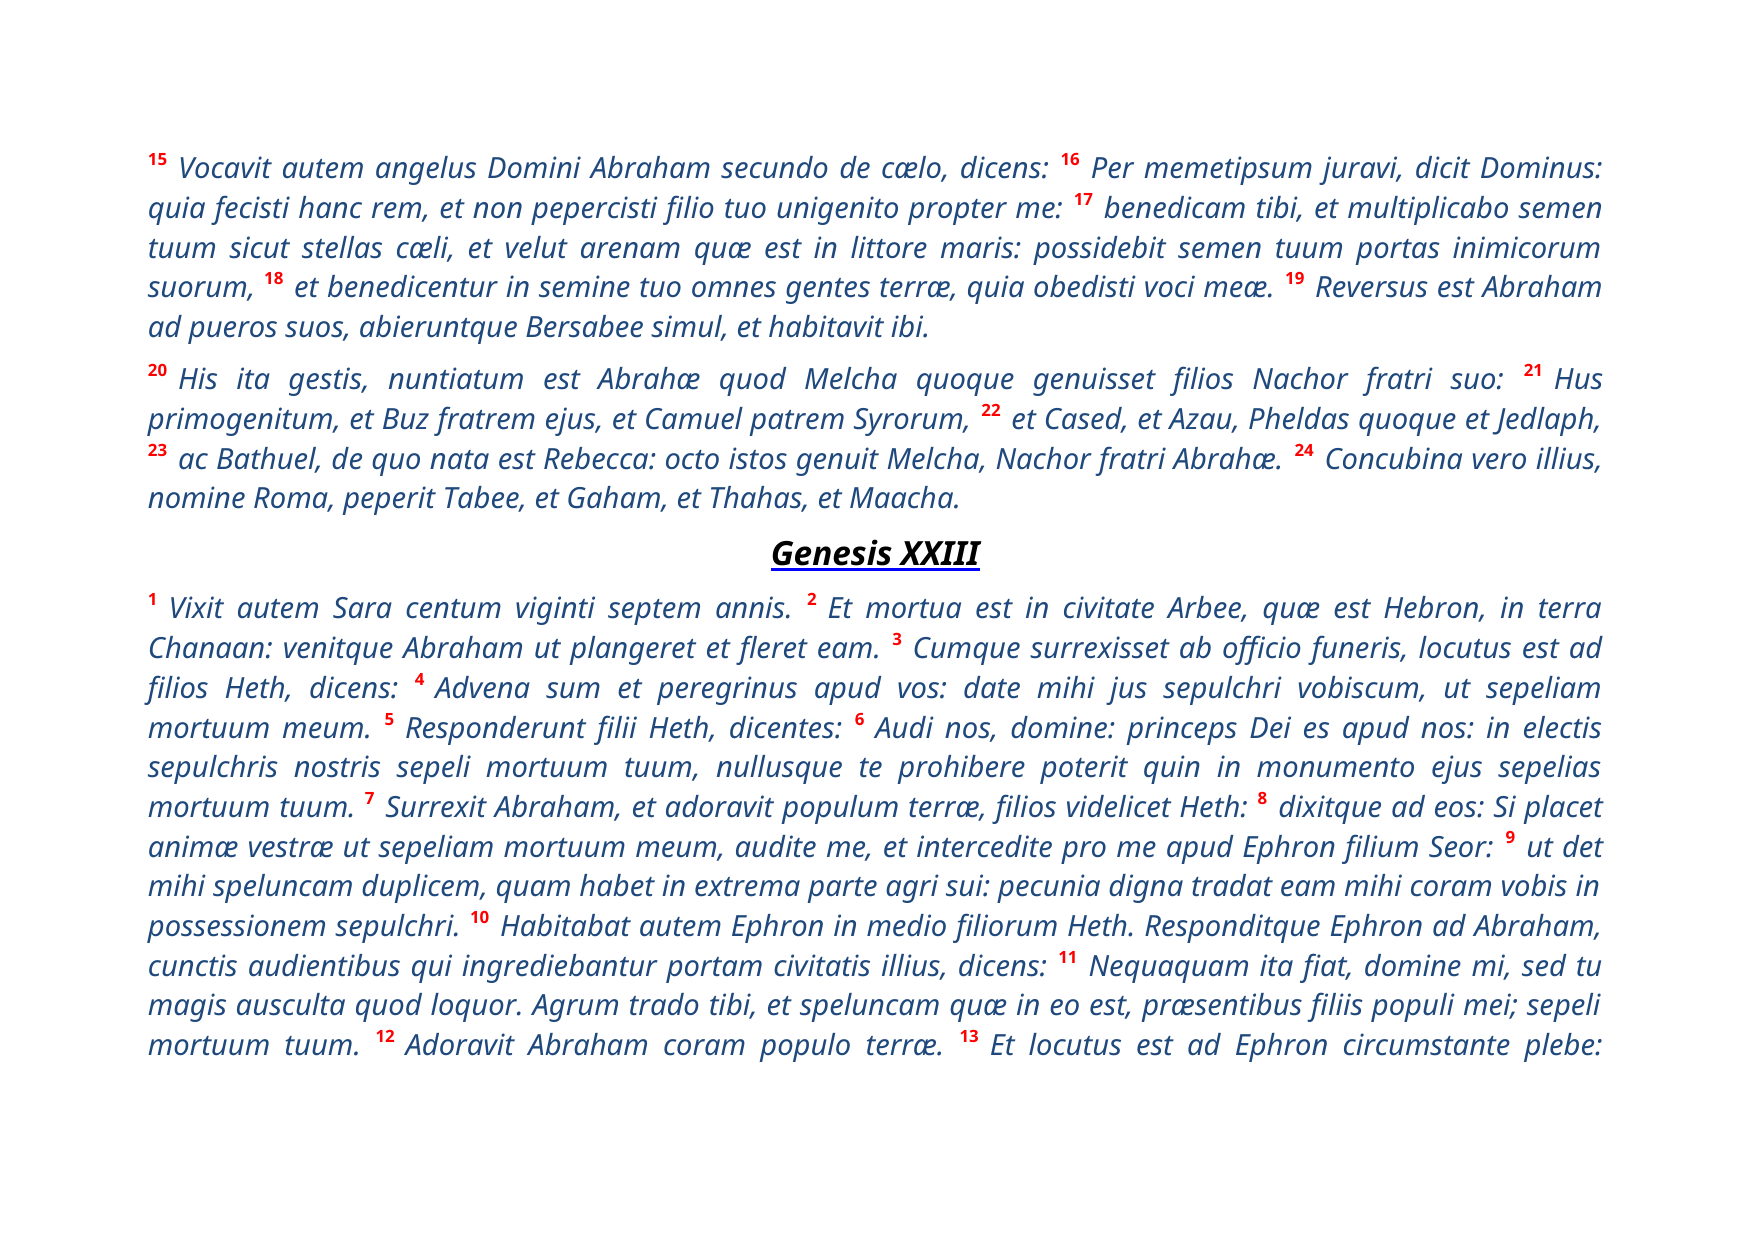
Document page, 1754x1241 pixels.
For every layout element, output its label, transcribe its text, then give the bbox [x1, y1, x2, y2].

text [148, 588, 1606, 1064]
text 20 His ita gestis, nuntiatum est Abrahæ quod Melcha quoque genuisset filios Nachor fratri suo: 21 Hus primogenitum, et Buz fratrem ejus, et Camuel patrem Syrorum, 22 et Cased, et Azau, Pheldas quoque et Jedlaph, 23 ac Bathuel, de quo nata est Rebecca: octo istos genuit Melcha, Nachor fratri Abrahæ. 24 Concubina vero illius, nomine Roma, peperit Tabee, et Gaham, et Thahas, et Maacha. [148, 359, 1606, 517]
text 15 Vocavit autem angelus Domini Abraham secundo de cælo, dicens: 16 Per memetipsum juravi, dicit Dominus: quia fecisti hanc rem, et non pepercisti filio tuo unigenito propter me: 17 benedicam tibi, et multiplicabo semen tuum sicut stellas cæli, et velut arenam quæ est in littore maris: possidebit semen tuum portas inimicorum suorum, 18 et benedicentur in semine tuo omnes gentes terræ, quia obedisti voci meæ. 19 Reversus est Abraham ad pueros suos, abieruntque Bersabee simul, et habitavit ibi. [148, 148, 1606, 346]
text Genesis XXIII [148, 530, 1606, 575]
